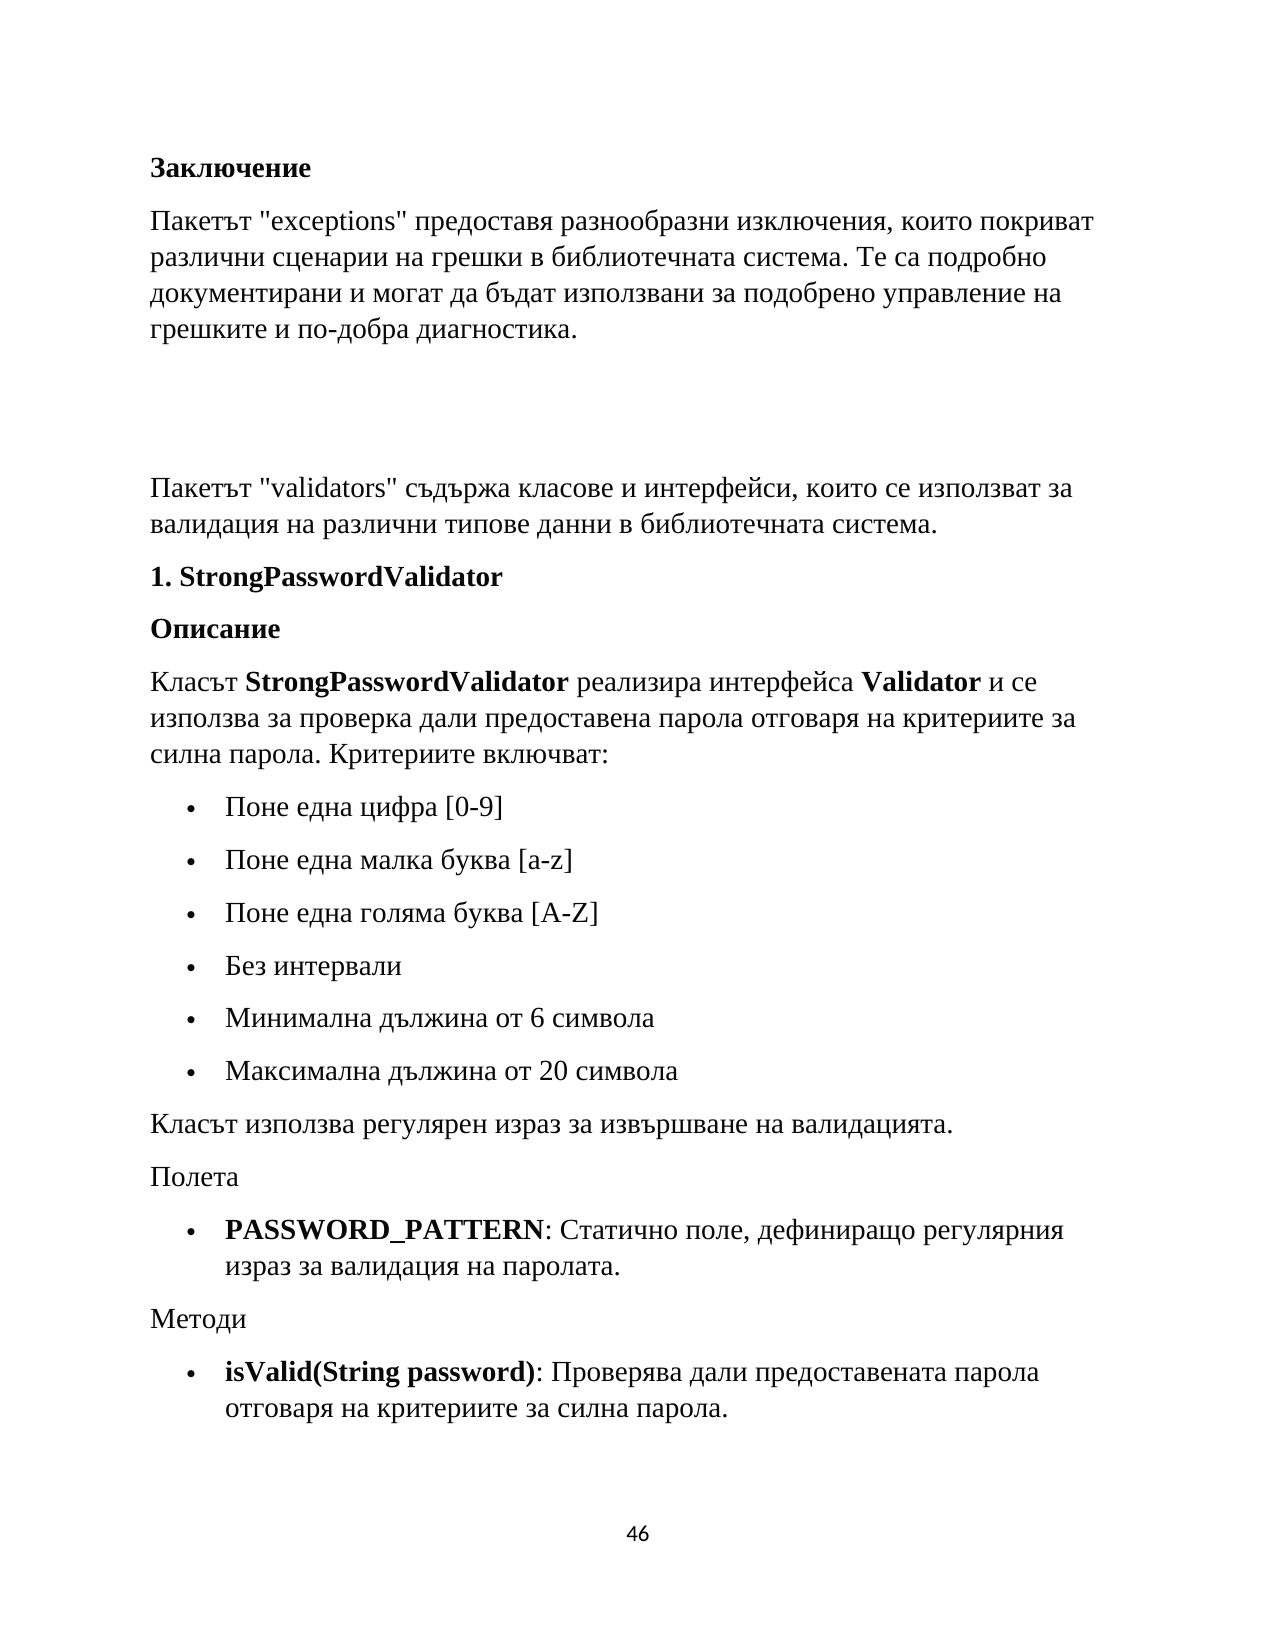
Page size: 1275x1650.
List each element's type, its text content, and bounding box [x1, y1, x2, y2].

text Заключение [150, 150, 1125, 183]
list Поне една малка буква [a-z] [187, 842, 1125, 876]
list isValid(String password): Проверява дали предоставената парола отговаря на критериите за силна парола. [187, 1354, 1125, 1423]
text Полета [150, 1159, 1125, 1193]
text Пакетът "exceptions" предоставя разнообразни изключения, които покриват различни сценарии на грешки в библиотечната система. Те са подробно документирани и могат да бъдат използвани за подобрено управление на грешките и по-добра диагностика. [150, 203, 1125, 345]
text 1. StrongPasswordValidator [150, 559, 1125, 592]
list Минимална дължина от 6 символа [187, 1001, 1125, 1034]
text Пакетът "validators" съдържа класове и интерфейси, които се използват за валидация на различни типове данни в библиотечната система. [150, 470, 1125, 539]
text Класът използва регулярен израз за извършване на валидацията. [150, 1106, 1125, 1140]
text Методи [150, 1301, 1125, 1334]
text Класът StrongPasswordValidator реализира интерфейса Validator и се използва за проверка дали предоставена парола отговаря на критериите за силна парола. Критериите включват: [150, 664, 1125, 770]
list Максимална дължина от 20 символа [187, 1053, 1125, 1087]
list Без интервали [187, 948, 1125, 981]
list Поне една цифра [0-9] [187, 789, 1125, 823]
text Описание [150, 611, 1125, 645]
list PASSWORD_PATTERN: Статично поле, дефиниращо регулярния израз за валидация на паролата. [187, 1212, 1125, 1282]
list Поне една голяма буква [A-Z] [187, 895, 1125, 928]
